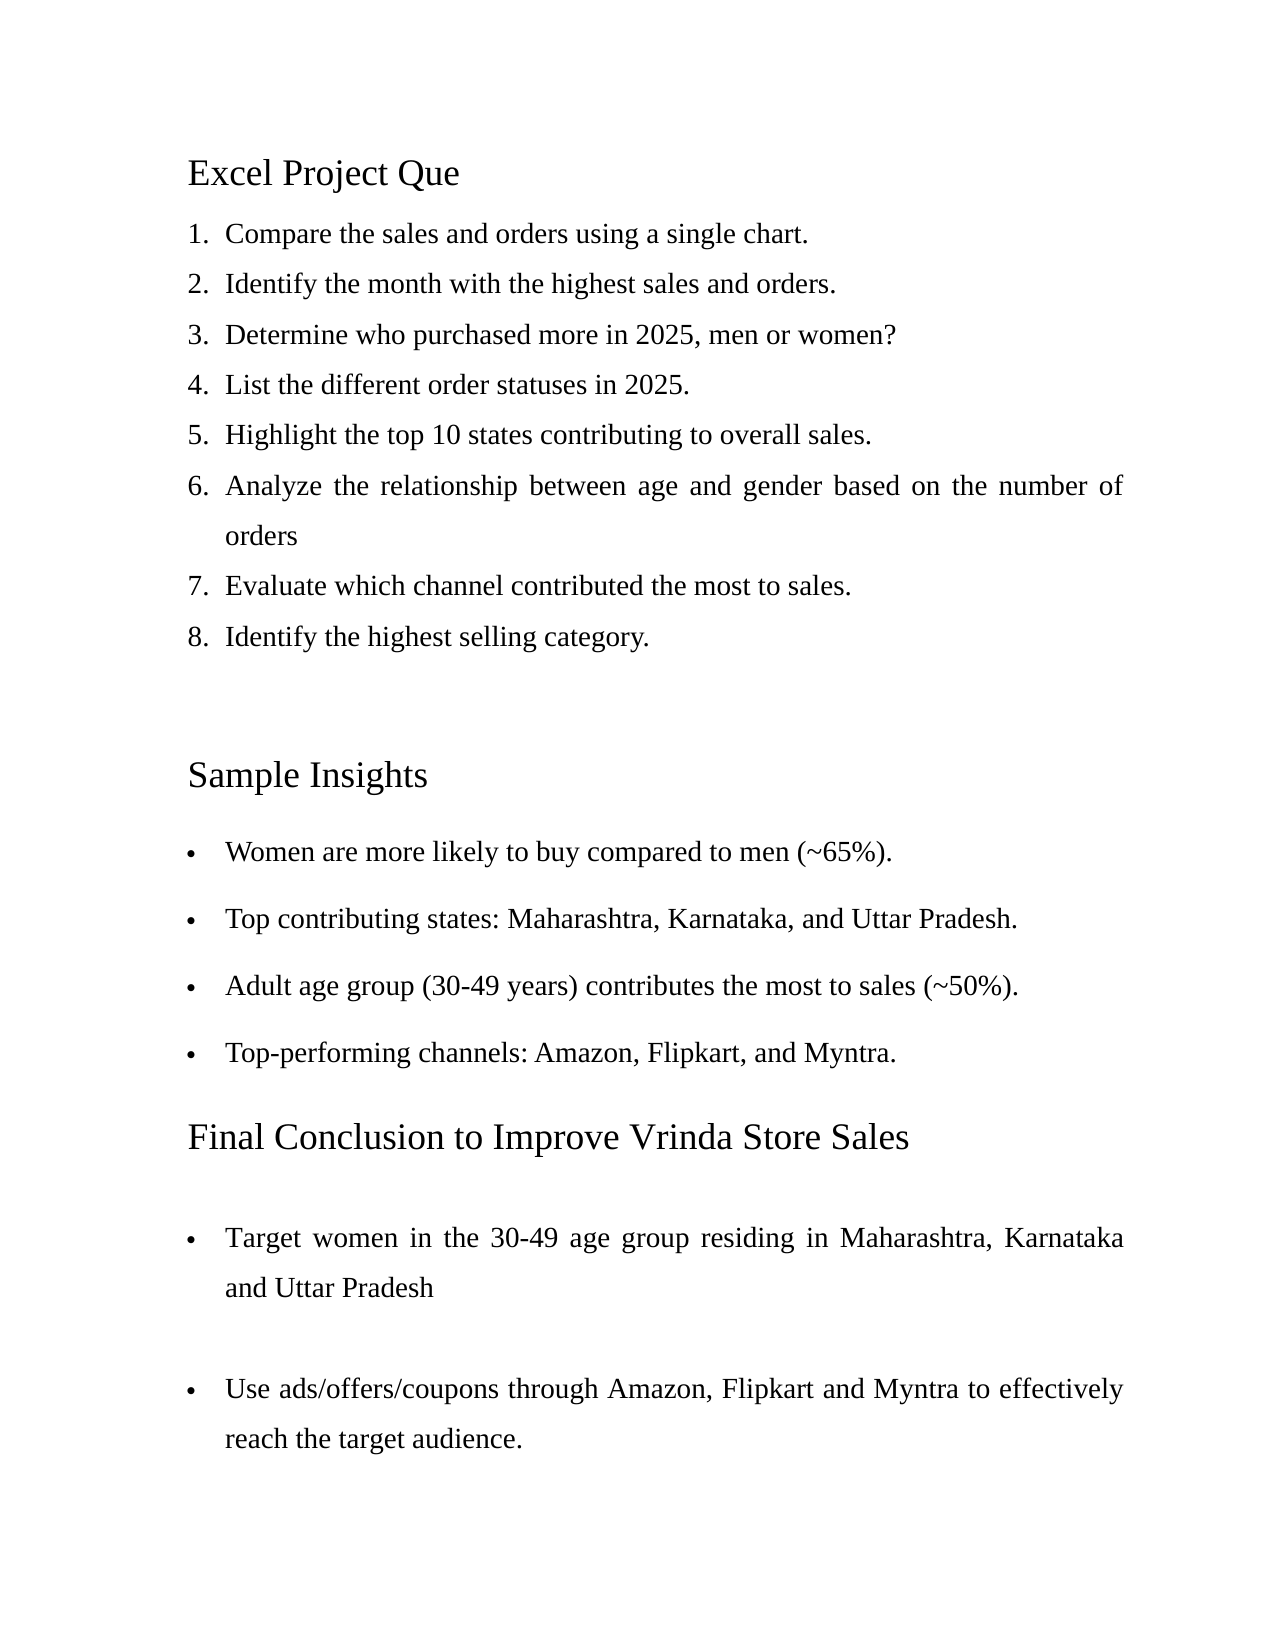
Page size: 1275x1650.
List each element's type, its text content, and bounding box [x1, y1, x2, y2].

text Final Conclusion to Improve Vrinda Store Sales [187, 1114, 1125, 1158]
list Determine who purchased more in 2025, men or women? [187, 317, 1125, 350]
list Top contributing states: Maharashtra, Karnataka, and Uttar Pradesh. [187, 901, 1125, 934]
list Top-performing channels: Amazon, Flipkart, and Myntra. [187, 1035, 1125, 1068]
list Identify the month with the highest sales and orders. [187, 267, 1125, 300]
list Identify the highest selling category. [187, 619, 1125, 652]
list Use ads/offers/coupons through Amazon, Flipkart and Myntra to effectively reach the target audience. [187, 1371, 1125, 1455]
list Women are more likely to buy compared to men (~65%). [187, 834, 1125, 868]
text Excel Project Que [187, 150, 1125, 193]
list Compare the sales and orders using a single chart. [187, 216, 1125, 250]
list Evaluate which channel contributed the most to sales. [187, 568, 1125, 602]
list Target women in the 30-49 age group residing in Maharashtra, Karnataka and Uttar Pradesh [187, 1220, 1125, 1304]
list Analyze the relationship between age and gender based on the number of orders [187, 468, 1125, 552]
text Sample Insights [187, 753, 1125, 796]
list Adult age group (30-49 years) contributes the most to sales (~50%). [187, 968, 1125, 1002]
list Highlight the top 10 states contributing to overall sales. [187, 417, 1125, 451]
list List the different order statuses in 2025. [187, 367, 1125, 401]
